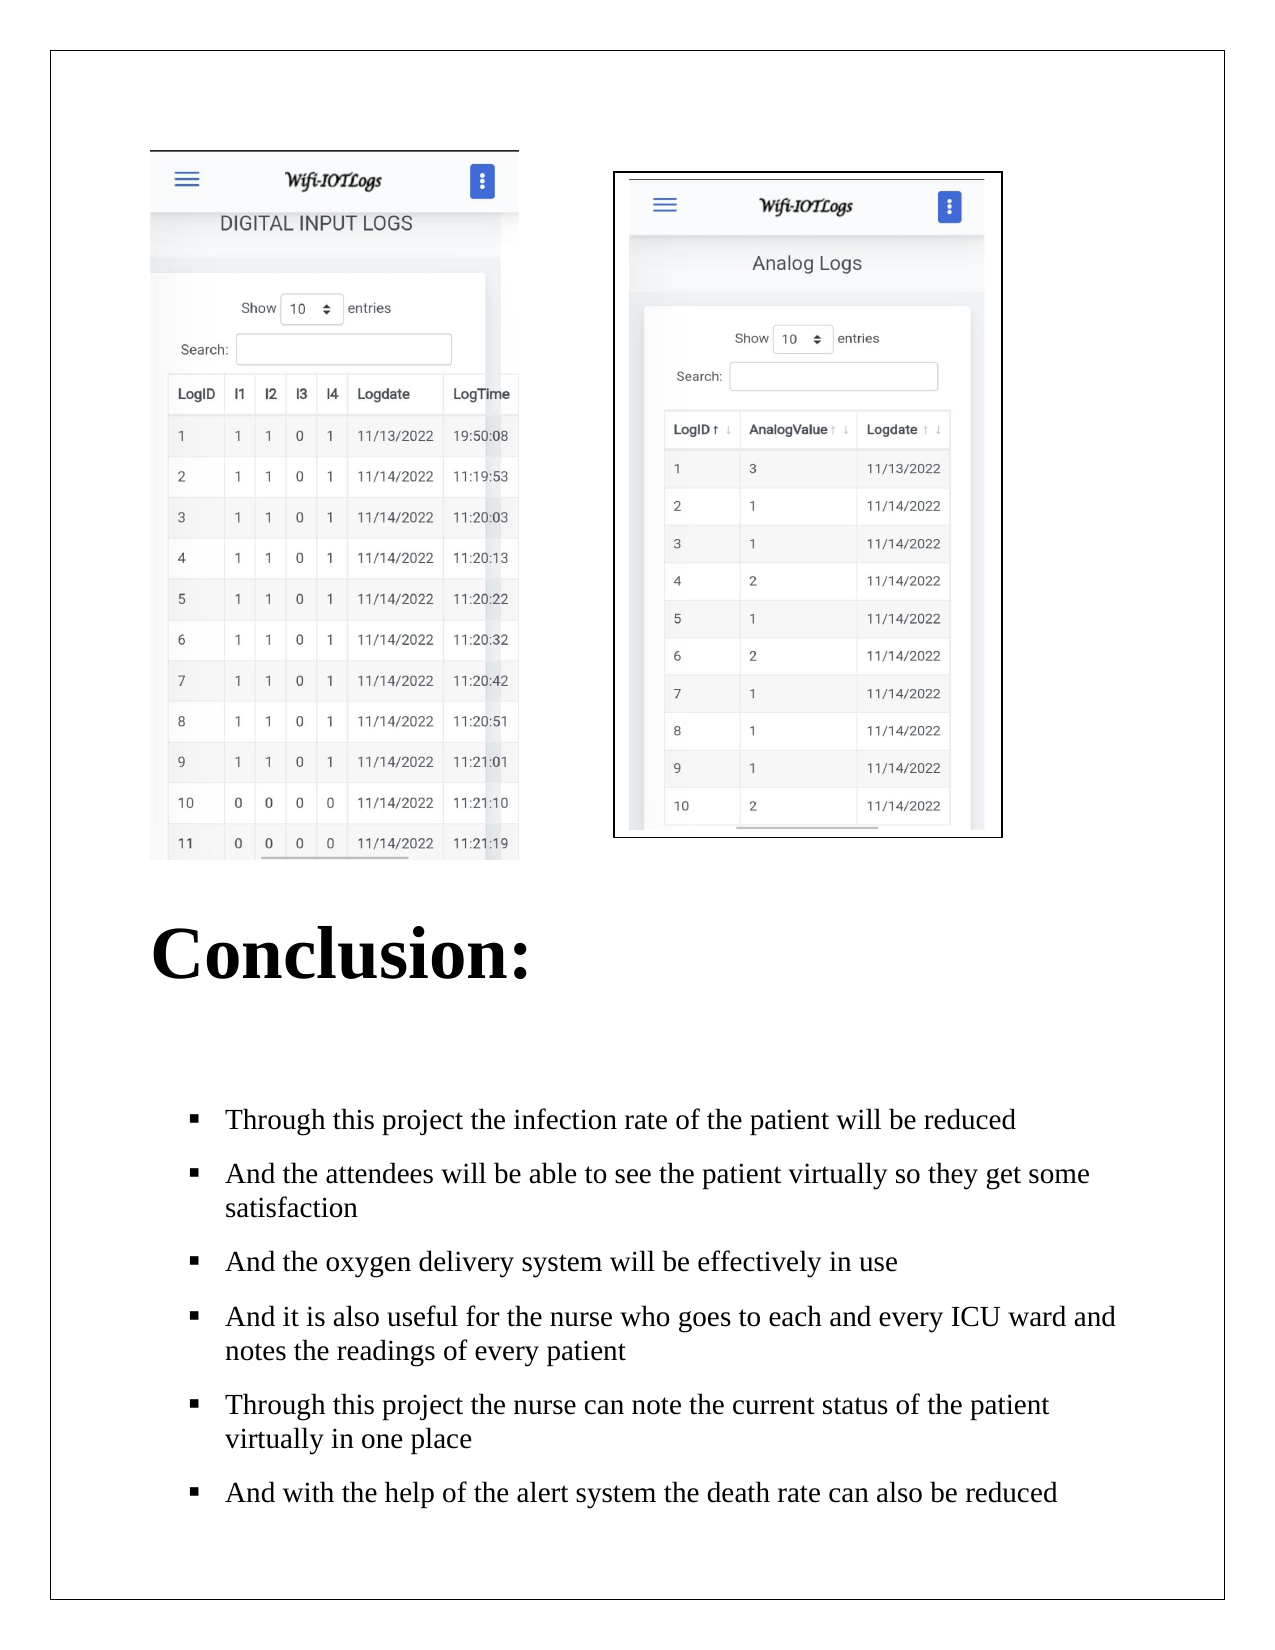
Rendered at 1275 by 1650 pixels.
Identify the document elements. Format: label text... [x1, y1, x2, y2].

picture [150, 150, 519, 860]
picture [629, 179, 985, 830]
list Through this project the nurse can note the current status of the patient virtually in one place [187, 1387, 1125, 1454]
list And the attendees will be able to see the patient virtually so they get some satisfaction [187, 1157, 1125, 1224]
list And the oxygen delivery system will be effectively in use [187, 1244, 1125, 1278]
list And with the help of the alert system the death rate can also be reduced [187, 1475, 1125, 1509]
list And it is also useful for the nurse who goes to each and every ICU ward and notes the readings of every patient [187, 1299, 1125, 1366]
text Conclusion: [150, 909, 1125, 995]
list Through this project the infection rate of the patient will be reduced [187, 1102, 1125, 1136]
